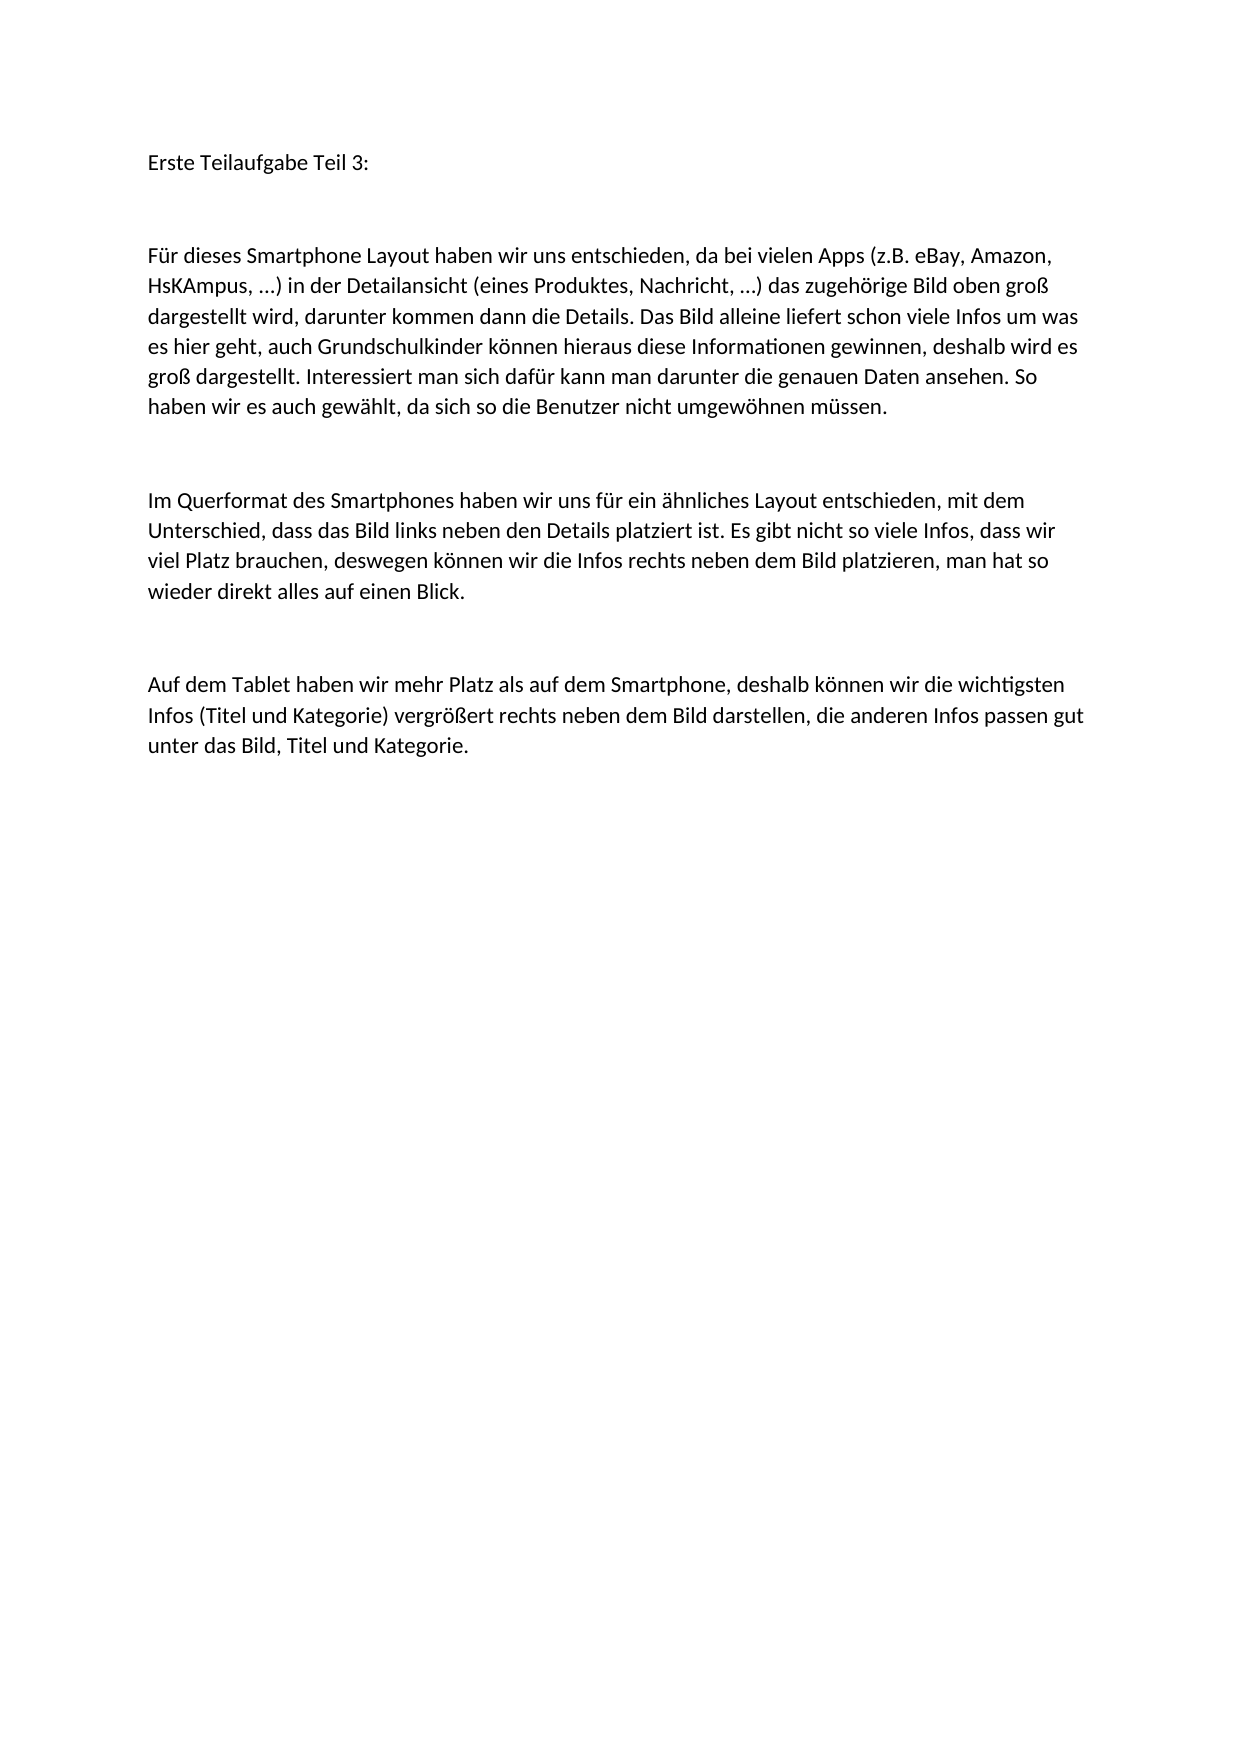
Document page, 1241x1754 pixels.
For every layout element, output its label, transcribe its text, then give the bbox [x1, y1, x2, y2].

text Auf dem Tablet haben wir mehr Platz als auf dem Smartphone, deshalb können wir die wichtigsten Infos (Titel und Kategorie) vergrößert rechts neben dem Bild darstellen, die anderen Infos passen gut unter das Bild, Titel und Kategorie. [148, 671, 1093, 759]
text Erste Teilaufgabe Teil 3: [148, 148, 1093, 176]
text Im Querformat des Smartphones haben wir uns für ein ähnliches Layout entschieden, mit dem Unterschied, dass das Bild links neben den Details platziert ist. Es gibt nicht so viele Infos, dass wir viel Platz brauchen, deswegen können wir die Infos rechts neben dem Bild platzieren, man hat so wieder direkt alles auf einen Blick. [148, 486, 1093, 605]
text Für dieses Smartphone Layout haben wir uns entschieden, da bei vielen Apps (z.B. eBay, Amazon, HsKAmpus, ...) in der Detailansicht (eines Produktes, Nachricht, …) das zugehörige Bild oben groß dargestellt wird, darunter kommen dann die Details. Das Bild alleine liefert schon viele Infos um was es hier geht, auch Grundschulkinder können hieraus diese Informationen gewinnen, deshalb wird es groß dargestellt. Interessiert man sich dafür kann man darunter die genauen Daten ansehen. So haben wir es auch gewählt, da sich so die Benutzer nicht umgewöhnen müssen. [148, 241, 1093, 420]
